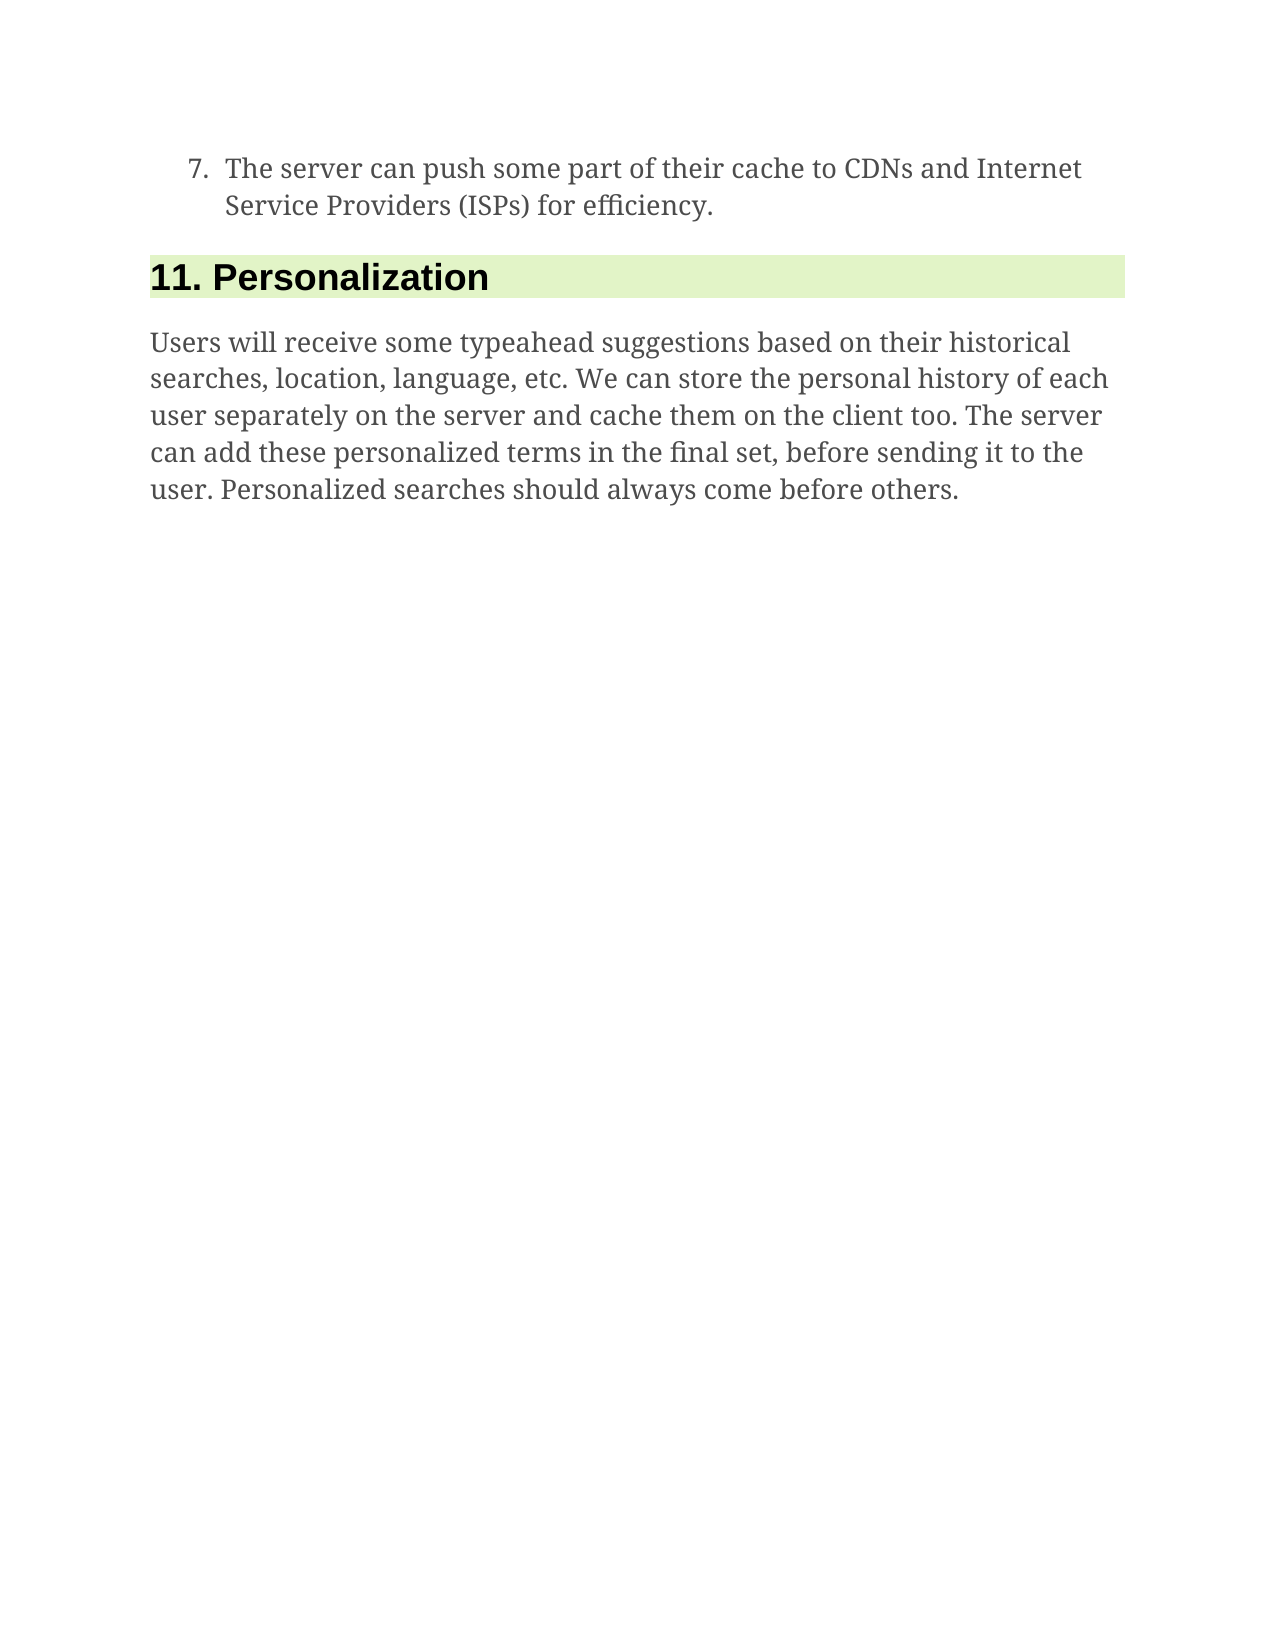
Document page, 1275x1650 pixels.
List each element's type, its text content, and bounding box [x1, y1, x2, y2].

text Users will receive some typeahead suggestions based on their historical searches, location, language, etc. We can store the personal history of each user separately on the server and cache them on the client too. The server can add these personalized terms in the final set, before sending it to the user. Personalized searches should always come before others. [150, 323, 1125, 507]
list The server can push some part of their cache to CDNs and Internet Service Providers (ISPs) for efficiency. [187, 150, 1125, 224]
text 11. Personalization [150, 255, 1125, 298]
